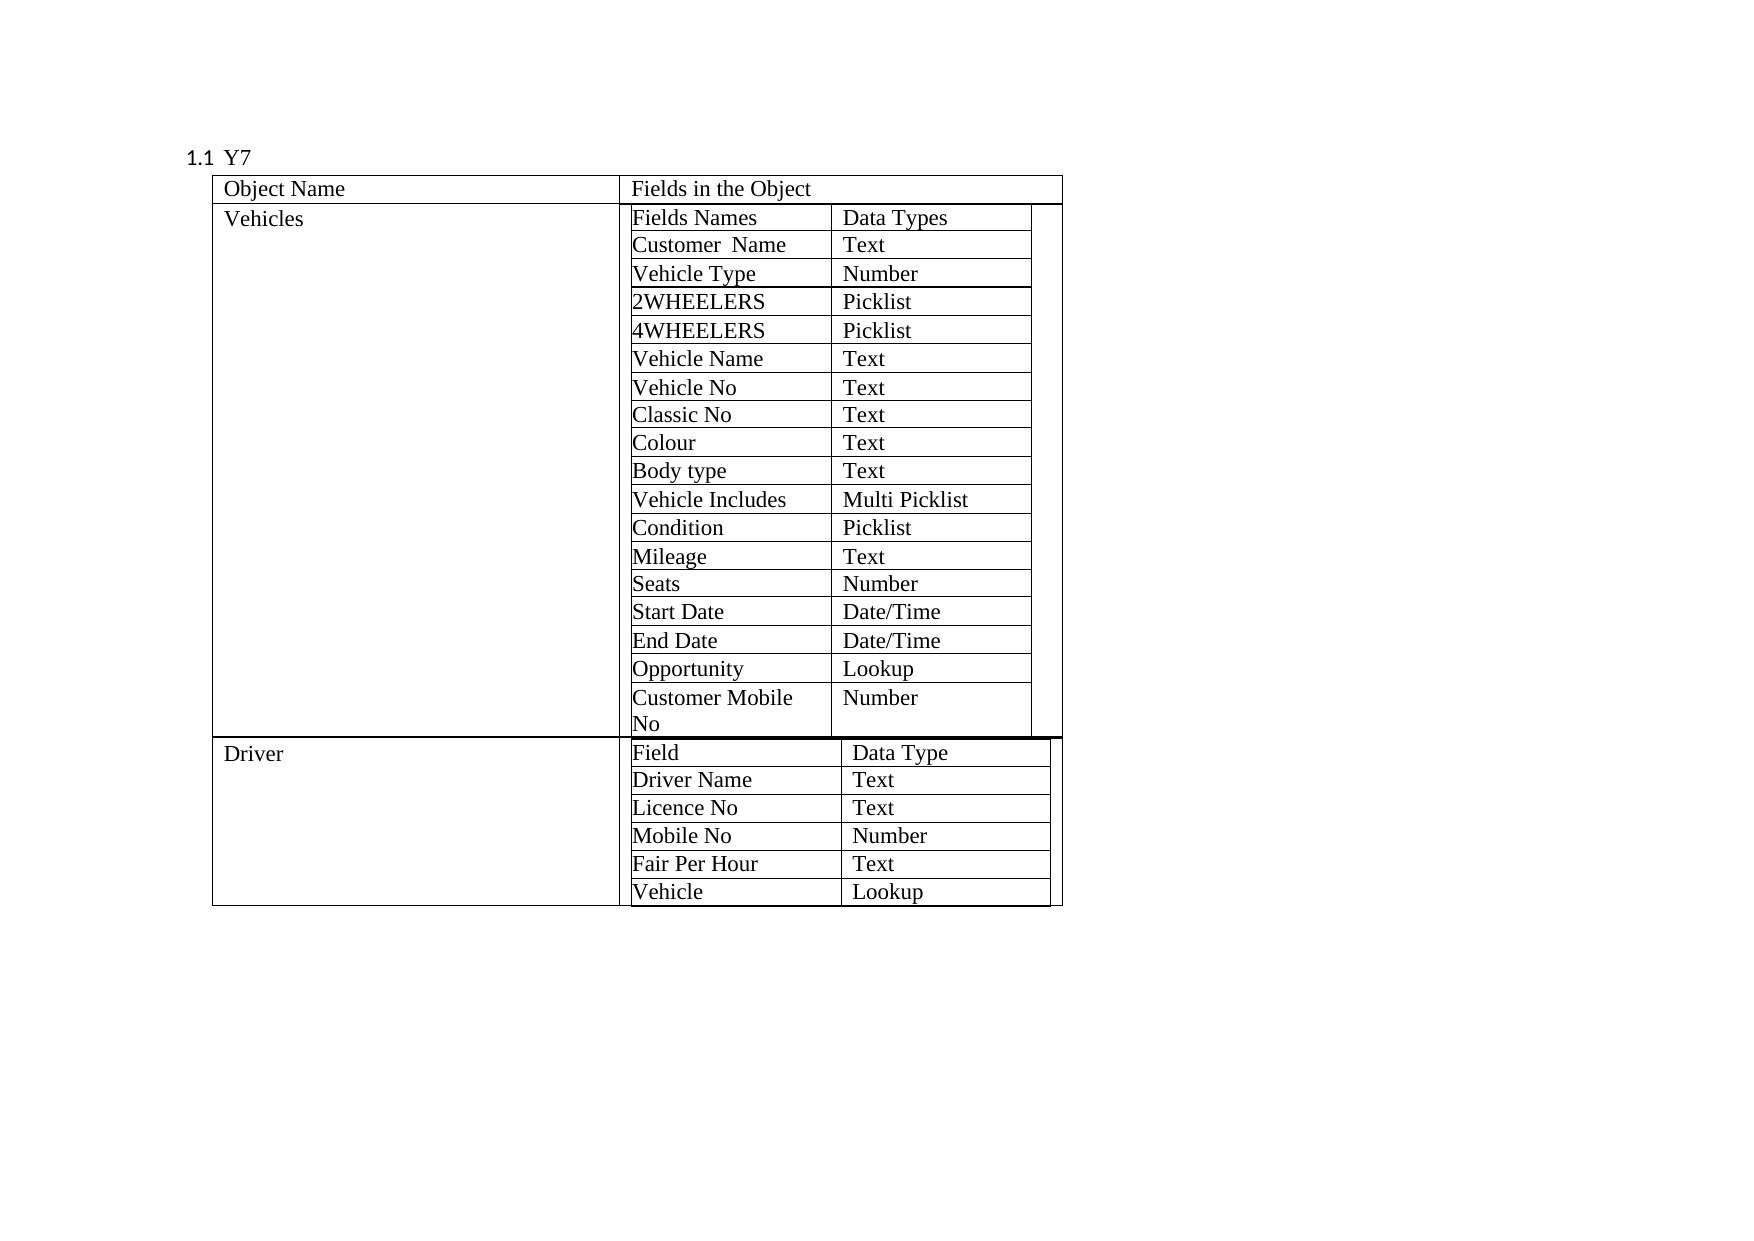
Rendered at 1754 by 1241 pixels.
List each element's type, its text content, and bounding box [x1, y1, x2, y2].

table_cell Body type [632, 457, 831, 484]
table_cell Text [832, 457, 1031, 484]
table_cell Data Type [842, 740, 1050, 766]
table_cell Number [842, 823, 1050, 850]
table_cell Customer Name [632, 231, 831, 258]
table_cell Text [842, 851, 1050, 878]
table_cell [1051, 794, 1062, 822]
table_cell Condition [632, 514, 831, 541]
table_cell Customer Mobile No [632, 683, 831, 736]
table_cell Date/Time [832, 626, 1031, 653]
table_cell Picklist [832, 514, 1031, 541]
table_cell Vehicles [213, 204, 619, 736]
table_cell Colour [632, 428, 831, 456]
table_cell Number [832, 259, 1031, 286]
table_header Fields in the Object [620, 176, 1062, 202]
table_cell 2WHEELERS [632, 288, 831, 315]
table_cell Text [832, 401, 1031, 427]
table_cell [1051, 739, 1062, 766]
table_cell Text [832, 231, 1031, 258]
table_cell Field [632, 740, 841, 766]
table_cell Classic No [632, 401, 831, 427]
table_cell Text [832, 428, 1031, 456]
table_cell Multi Picklist [832, 485, 1031, 512]
table_cell Number [832, 570, 1031, 596]
table_cell Vehicle Type [632, 259, 831, 286]
table_cell Mobile No [632, 823, 841, 850]
table_cell Text [832, 344, 1031, 372]
table_cell Text [842, 795, 1050, 822]
table_cell [1051, 766, 1062, 794]
table_cell Seats [632, 570, 831, 596]
table_cell Start Date [632, 597, 831, 625]
table_cell [1051, 878, 1062, 905]
table_cell Text [832, 373, 1031, 400]
table_cell [620, 738, 631, 905]
table_cell Mileage [632, 542, 831, 569]
table_cell [1051, 850, 1062, 878]
table_cell Text [842, 767, 1050, 794]
list Y7 [186, 143, 1656, 171]
table_cell [1032, 205, 1062, 736]
table_cell Vehicle [632, 879, 841, 905]
table_cell 4WHEELERS [632, 316, 831, 343]
table_cell Text [832, 542, 1031, 569]
table_header Object Name [213, 176, 619, 202]
table_cell Licence No [632, 795, 841, 822]
table_cell Number [832, 683, 1031, 736]
table_cell Opportunity [632, 654, 831, 682]
table_cell Date/Time [832, 597, 1031, 625]
table_cell Fair Per Hour [632, 851, 841, 878]
table_cell Picklist [832, 316, 1031, 343]
table_cell Data Types [832, 205, 1031, 230]
table_cell Picklist [832, 288, 1031, 315]
table_cell End Date [632, 626, 831, 653]
table_cell Driver Name [632, 767, 841, 794]
table_cell [1051, 822, 1062, 850]
table_cell Driver [213, 738, 619, 905]
table_cell Fields Names [632, 205, 831, 230]
table_cell [620, 205, 631, 736]
table_cell Vehicle Name [632, 344, 831, 372]
table_cell Vehicle Includes [632, 485, 831, 512]
table_cell Lookup [842, 879, 1050, 905]
table_cell Lookup [832, 654, 1031, 682]
table_cell Vehicle No [632, 373, 831, 400]
